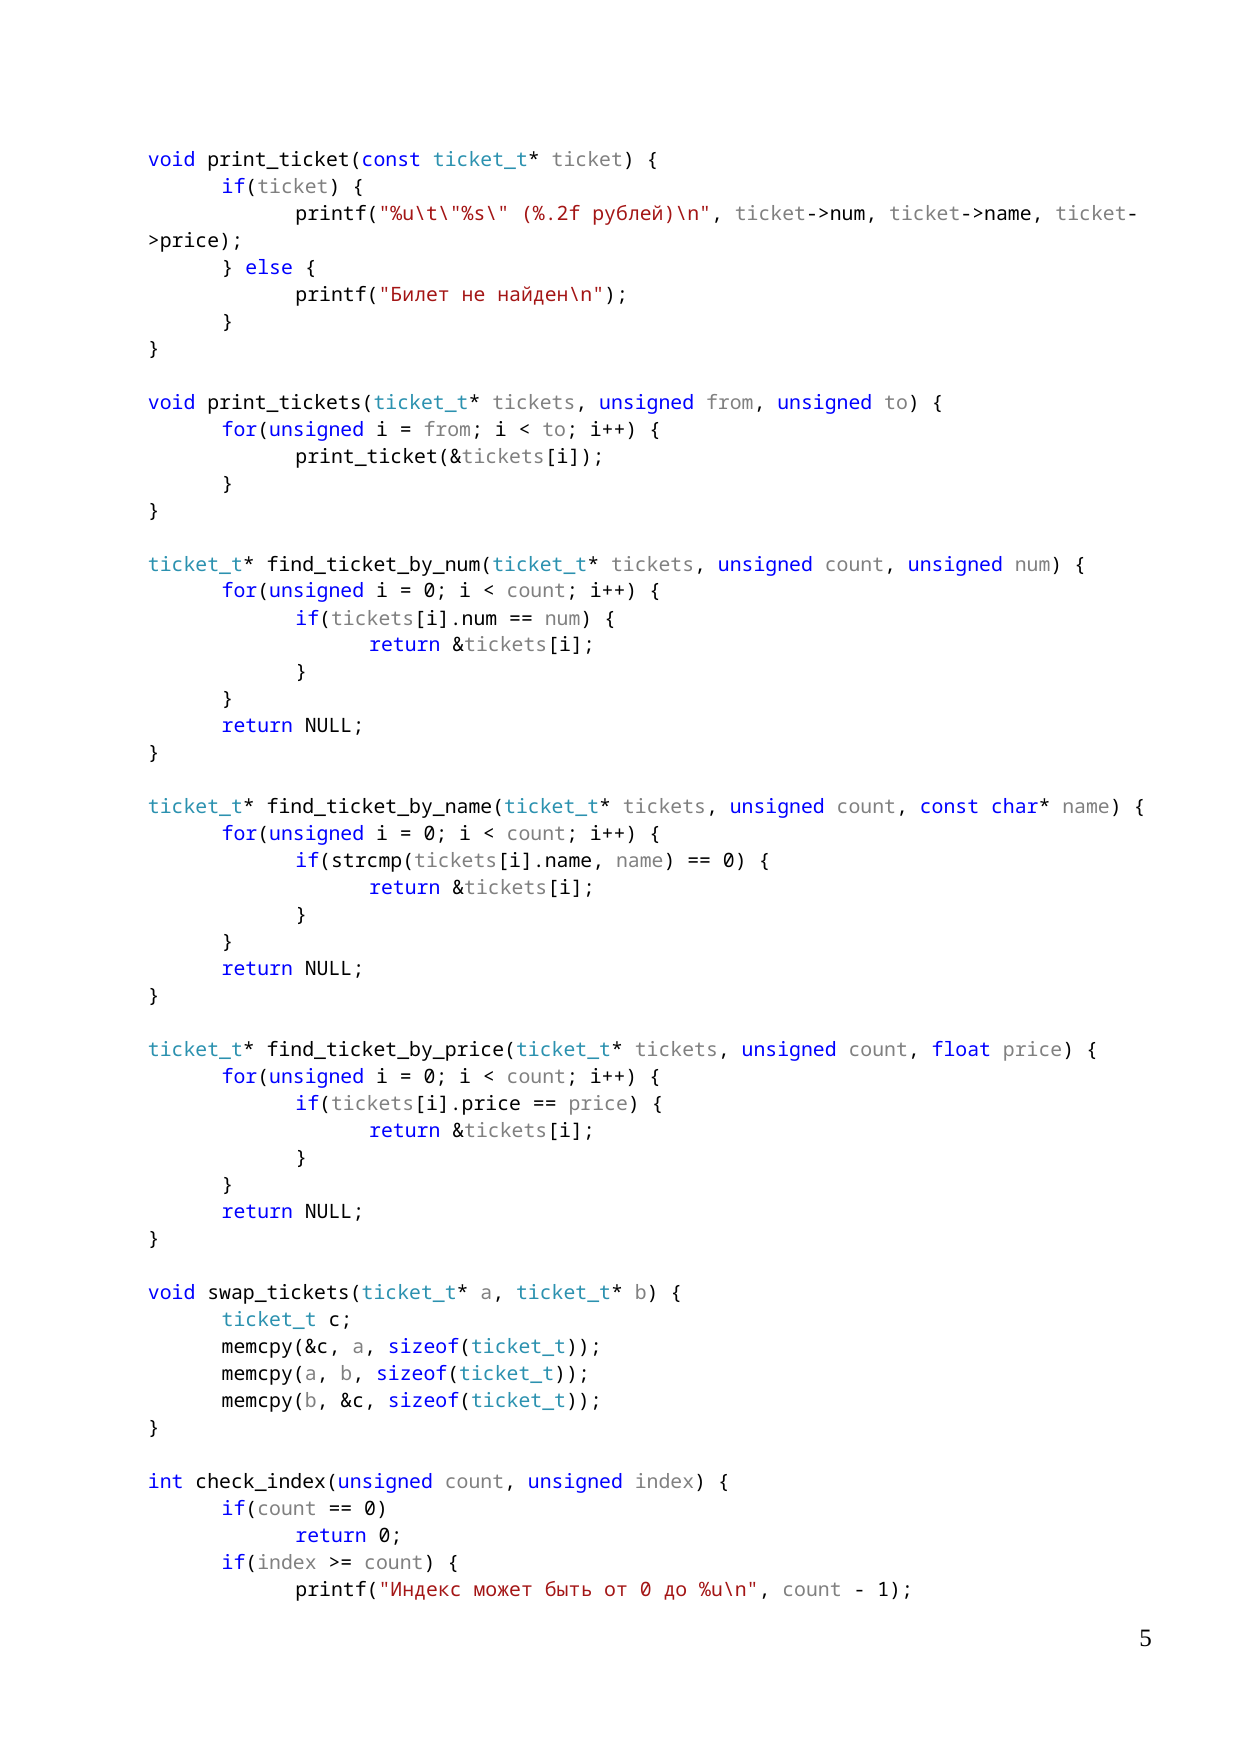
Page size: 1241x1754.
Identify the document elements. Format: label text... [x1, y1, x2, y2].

text return NULL; [148, 1197, 1152, 1224]
text for(unsigned i = 0; i < count; i++) { [148, 577, 1152, 604]
text if(tickets[i].price == price) { [148, 1089, 1152, 1116]
text return 0; [148, 1521, 1152, 1548]
text ticket_t* find_ticket_by_price(ticket_t* tickets, unsigned count, float price) { [148, 1035, 1152, 1062]
text } [148, 469, 1152, 496]
text } else { [148, 253, 1152, 280]
text return &tickets[i]; [148, 1116, 1152, 1143]
text printf("%u\t\"%s\" (%.2f рублей)\n", ticket->num, ticket->name, ticket->price); [148, 199, 1152, 253]
text int check_index(unsigned count, unsigned index) { [148, 1467, 1152, 1494]
text return &tickets[i]; [148, 873, 1152, 901]
text } [148, 981, 1152, 1008]
text } [148, 496, 1152, 523]
text } [148, 739, 1152, 766]
text void print_tickets(ticket_t* tickets, unsigned from, unsigned to) { [148, 388, 1152, 415]
text memcpy(&c, a, sizeof(ticket_t)); [148, 1332, 1152, 1359]
text if(ticket) { [148, 172, 1152, 199]
text ticket_t* find_ticket_by_name(ticket_t* tickets, unsigned count, const char* name) { [148, 793, 1152, 819]
text } [148, 1224, 1152, 1251]
text memcpy(b, &c, sizeof(ticket_t)); [148, 1386, 1152, 1413]
text } [148, 1143, 1152, 1170]
text for(unsigned i = from; i < to; i++) { [148, 415, 1152, 442]
text } [148, 901, 1152, 927]
text ticket_t* find_ticket_by_num(ticket_t* tickets, unsigned count, unsigned num) { [148, 550, 1152, 577]
text if(count == 0) [148, 1494, 1152, 1521]
text return &tickets[i]; [148, 631, 1152, 658]
text return NULL; [148, 954, 1152, 981]
text for(unsigned i = 0; i < count; i++) { [148, 1062, 1152, 1089]
text printf("Билет не найден\n"); [148, 280, 1152, 307]
text if(tickets[i].num == num) { [148, 604, 1152, 631]
text if(strcmp(tickets[i].name, name) == 0) { [148, 847, 1152, 873]
text print_ticket(&tickets[i]); [148, 442, 1152, 469]
text } [148, 1170, 1152, 1197]
text } [148, 927, 1152, 954]
text } [148, 307, 1152, 334]
text void print_ticket(const ticket_t* ticket) { [148, 145, 1152, 172]
text if(index >= count) { [148, 1548, 1152, 1575]
text } [148, 658, 1152, 685]
text } [148, 685, 1152, 712]
text void swap_tickets(ticket_t* a, ticket_t* b) { [148, 1278, 1152, 1305]
text } [148, 334, 1152, 361]
text for(unsigned i = 0; i < count; i++) { [148, 819, 1152, 847]
text printf("Индекс может быть от 0 до %u\n", count - 1); [148, 1575, 1152, 1602]
text memcpy(a, b, sizeof(ticket_t)); [148, 1359, 1152, 1386]
text } [148, 1413, 1152, 1440]
text ticket_t c; [148, 1305, 1152, 1332]
text return NULL; [148, 712, 1152, 739]
